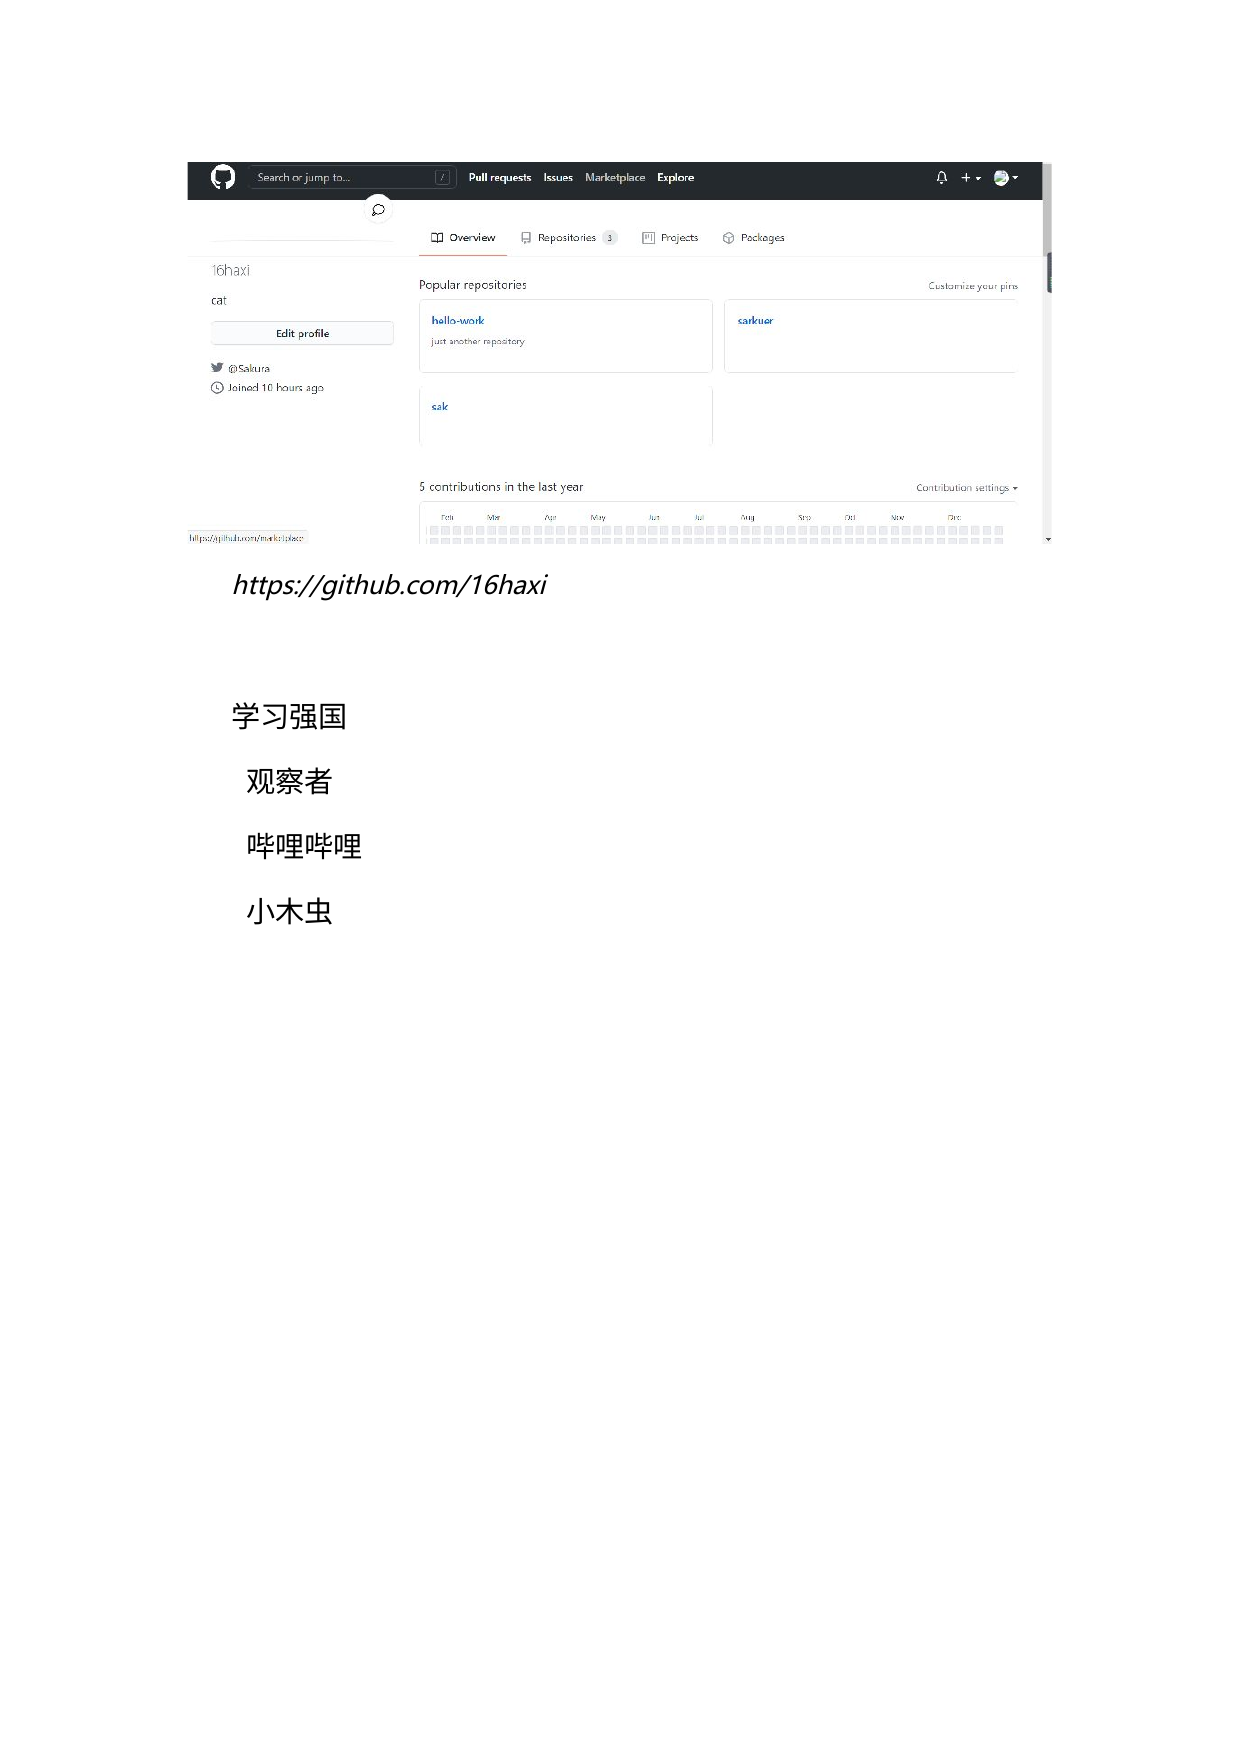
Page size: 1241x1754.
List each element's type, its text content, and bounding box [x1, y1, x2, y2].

text 小木虫 [187, 877, 1053, 942]
text 观察者 [187, 747, 1053, 812]
picture [187, 162, 1052, 544]
text 学习强国 [187, 682, 1053, 747]
text 哔哩哔哩 [187, 812, 1053, 877]
text https://github.com/16haxi [187, 552, 1053, 617]
